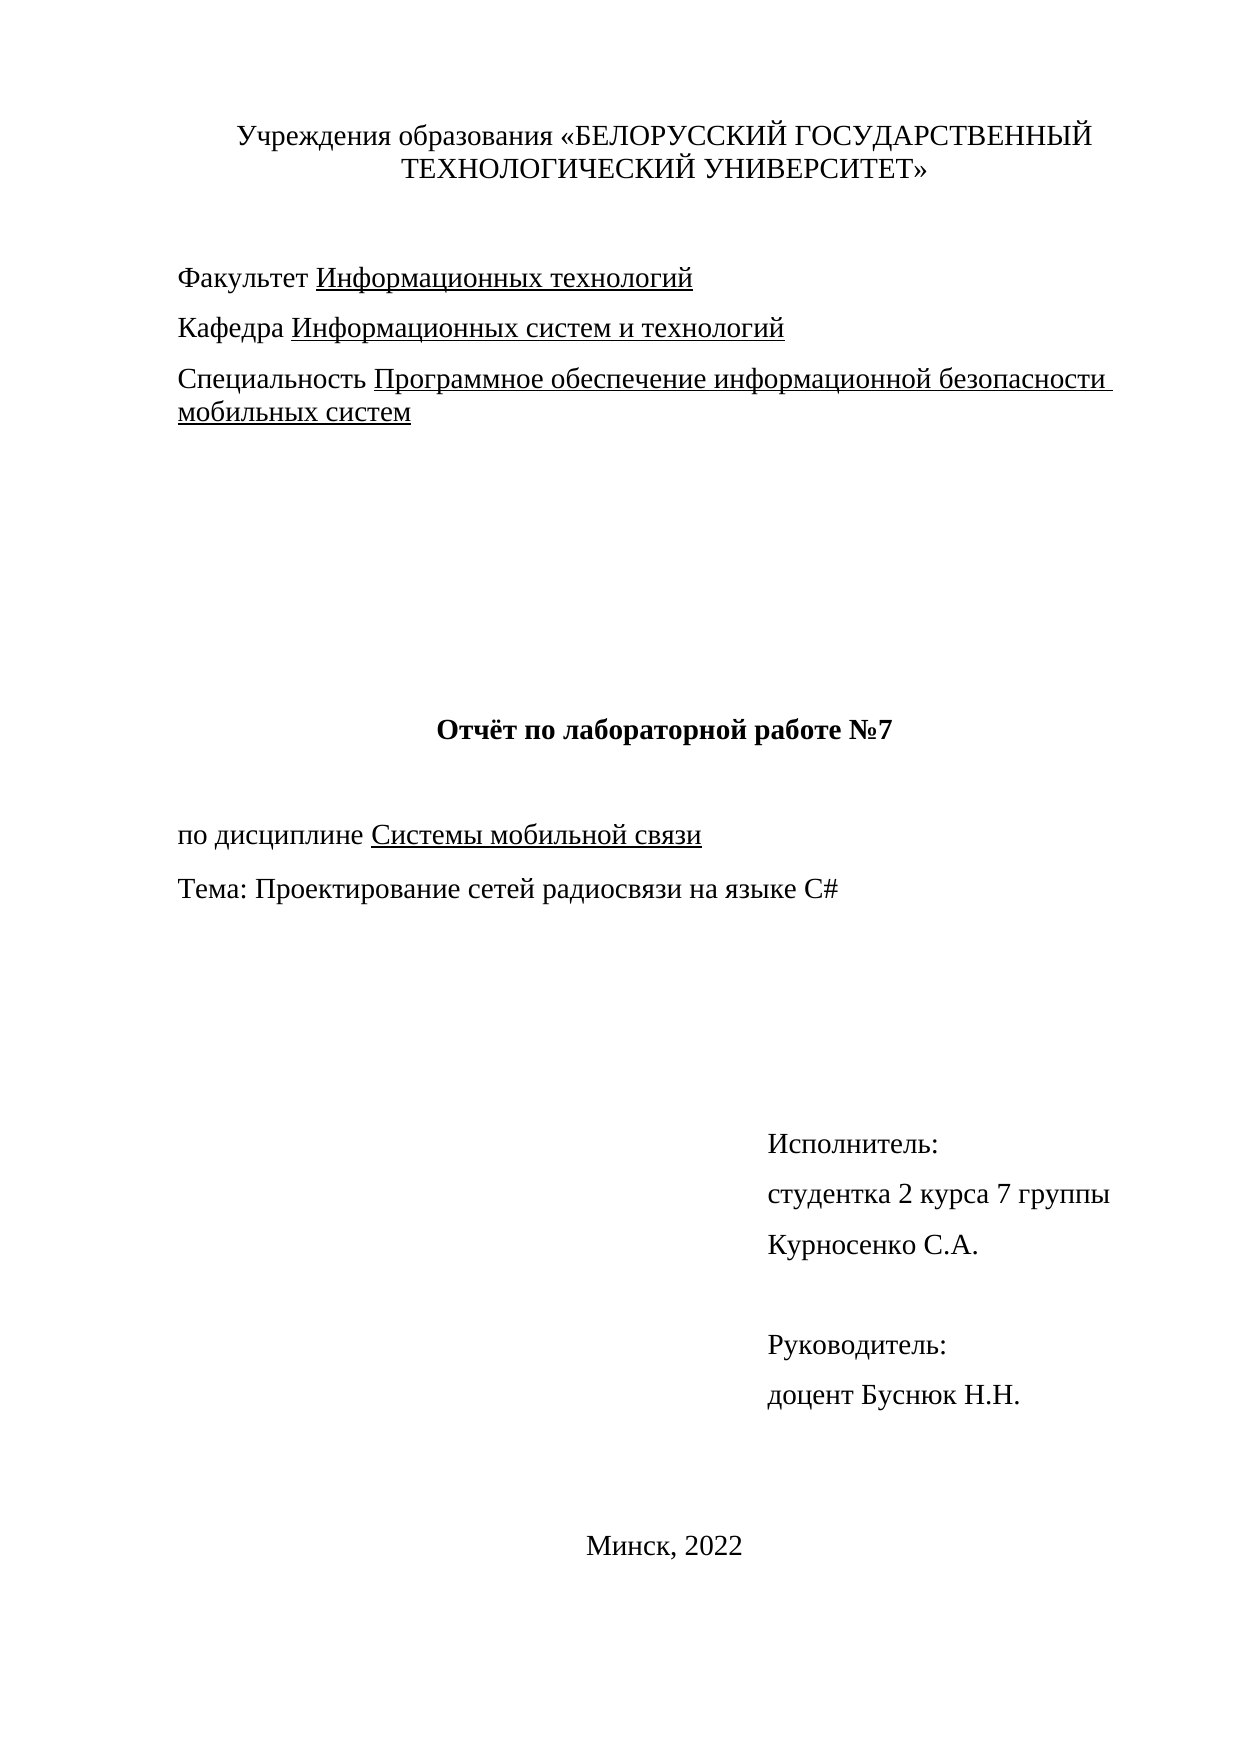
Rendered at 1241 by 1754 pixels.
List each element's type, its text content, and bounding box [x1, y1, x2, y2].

text Специальность Программное обеспечение информационной безопасности мобильных систем [177, 361, 1152, 428]
text Отчёт по лабораторной работе №7 [177, 712, 1152, 746]
text Исполнитель: [177, 1126, 1152, 1160]
text Минск, 2022 [177, 1528, 1152, 1562]
text студентка 2 курса 7 группы [177, 1177, 1152, 1210]
text по дисциплине Системы мобильной связи [177, 817, 1152, 850]
text Тема: Проектирование сетей радиосвязи на языке С# [177, 871, 1152, 905]
text Руководитель: [177, 1327, 1152, 1361]
text Курносенко С.А. [177, 1227, 1152, 1260]
text Учреждения образования «БЕЛОРУССКИЙ ГОСУДАРСТВЕННЫЙ ТЕХНОЛОГИЧЕСКИЙ УНИВЕРСИТЕТ» [177, 118, 1152, 185]
text доцент Буснюк Н.Н. [177, 1377, 1152, 1411]
text Факультет Информационных технологий [177, 260, 1152, 294]
text Кафедра Информационных систем и технологий [177, 311, 1152, 344]
